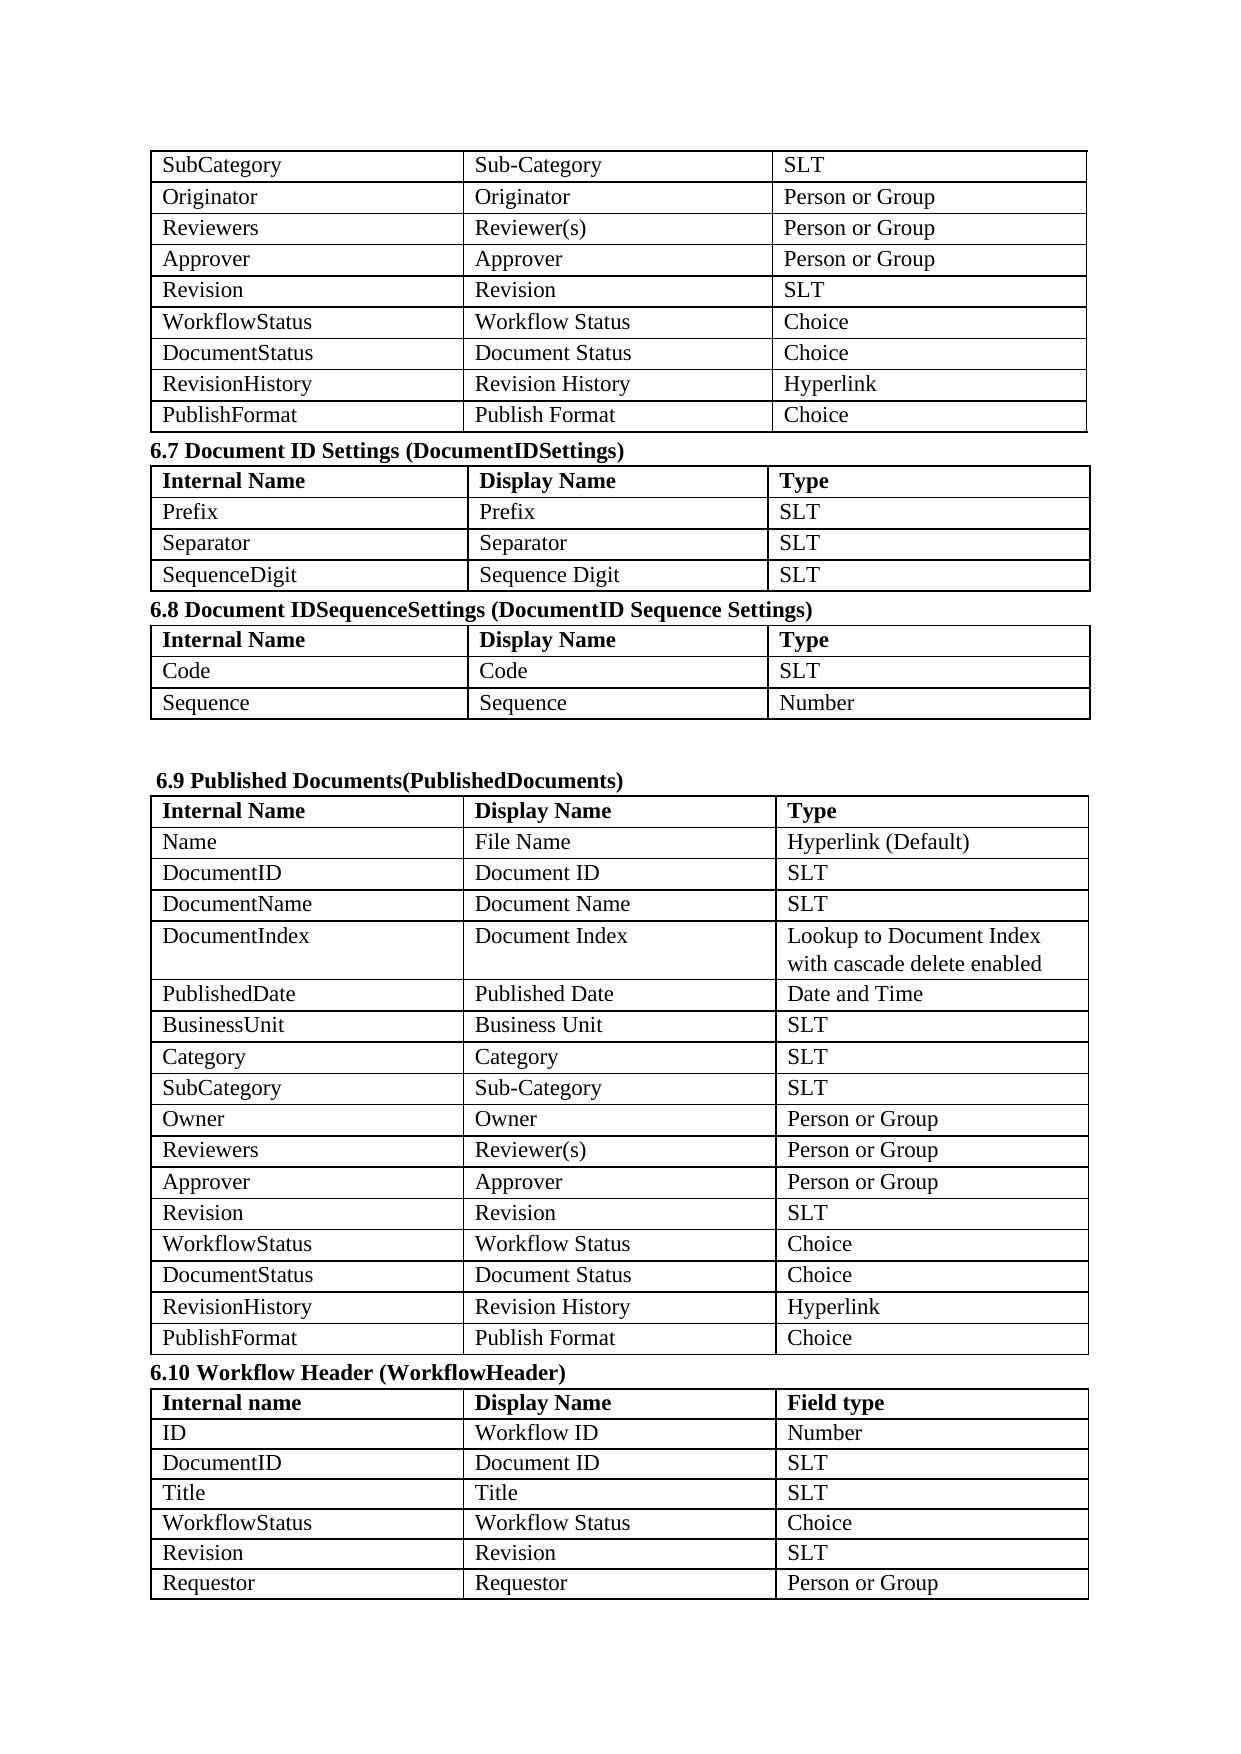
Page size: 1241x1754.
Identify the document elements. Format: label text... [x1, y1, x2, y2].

table_cell Lookup to Document Index with cascade delete enabled [777, 922, 1088, 979]
table_cell Person or Group [773, 214, 1086, 244]
table_cell Publish Format [464, 1324, 775, 1354]
table_cell Revision [152, 1540, 463, 1568]
table_cell SLT [777, 1480, 1088, 1508]
table_cell Originator [152, 183, 463, 212]
table_cell Person or Group [773, 183, 1086, 212]
table_cell Workflow Status [464, 1510, 775, 1538]
subtitle 6.7 Document ID Settings (DocumentIDSettings) [150, 437, 1090, 463]
table_cell Approver [464, 245, 772, 275]
table_cell Document ID [464, 1450, 775, 1478]
subtitle 6.9 Published Documents(PublishedDocuments) [150, 767, 1090, 793]
table_cell Document Status [464, 1262, 775, 1291]
table_cell SLT [769, 561, 1089, 590]
table_cell SLT [777, 1450, 1088, 1478]
table_cell Workflow ID [464, 1420, 775, 1448]
table_cell Prefix [469, 498, 767, 528]
table_cell Person or Group [777, 1570, 1088, 1598]
table_cell SubCategory [152, 1074, 463, 1104]
table_cell Prefix [152, 498, 467, 528]
table_cell Hyperlink [773, 370, 1086, 400]
table_cell Revision [152, 1199, 463, 1229]
table_cell Title [152, 1480, 463, 1508]
table_header Internal Name [152, 626, 467, 656]
table_cell Requestor [464, 1570, 775, 1598]
table_cell SLT [777, 1199, 1088, 1229]
table_cell Revision [464, 277, 772, 306]
table_cell Revision History [464, 370, 772, 400]
table_cell SLT [777, 1043, 1088, 1072]
table_cell Revision History [464, 1293, 775, 1322]
table_cell Document Index [464, 922, 775, 979]
table_cell DocumentID [152, 859, 463, 889]
table_cell Choice [773, 308, 1086, 337]
table_cell SLT [773, 277, 1086, 306]
table_cell Category [152, 1043, 463, 1072]
table_cell Business Unit [464, 1012, 775, 1041]
table_cell Code [469, 657, 767, 687]
table_cell Owner [464, 1105, 775, 1135]
table_cell Document Name [464, 891, 775, 920]
table_cell PublishedDate [152, 980, 463, 1010]
table_cell Choice [773, 339, 1086, 369]
table_cell DocumentStatus [152, 339, 463, 369]
table_cell Document Status [464, 339, 772, 369]
table_header Display Name [464, 797, 775, 826]
table_cell Number [769, 689, 1089, 718]
table_cell Workflow Status [464, 308, 772, 337]
table_cell Hyperlink [777, 1293, 1088, 1322]
table_cell DocumentIndex [152, 922, 463, 979]
table_cell Sequence [152, 689, 467, 718]
table_cell Title [464, 1480, 775, 1508]
table_cell Sub-Category [464, 1074, 775, 1104]
table_cell Separator [469, 530, 767, 559]
table_cell SLT [777, 1012, 1088, 1041]
table_cell RevisionHistory [152, 370, 463, 400]
table_cell Reviewers [152, 1137, 463, 1166]
table_cell Publish Format [464, 402, 772, 431]
table_cell SLT [769, 657, 1089, 687]
table_cell WorkflowStatus [152, 1510, 463, 1538]
table_cell Owner [152, 1105, 463, 1135]
table_cell SLT [769, 498, 1089, 528]
table_header Internal name [152, 1390, 463, 1418]
table_cell SLT [777, 859, 1088, 889]
table_cell Sub-Category [464, 152, 772, 181]
table_cell SLT [777, 891, 1088, 920]
table_header Internal Name [152, 467, 467, 497]
table_cell Code [152, 657, 467, 687]
table_cell Separator [152, 530, 467, 559]
table_cell Person or Group [777, 1168, 1088, 1197]
table_cell Workflow Status [464, 1230, 775, 1260]
table_cell Date and Time [777, 980, 1088, 1010]
table_cell WorkflowStatus [152, 1230, 463, 1260]
table_cell PublishFormat [152, 1324, 463, 1354]
table_cell Choice [777, 1262, 1088, 1291]
table_cell WorkflowStatus [152, 308, 463, 337]
table_cell Person or Group [777, 1137, 1088, 1166]
table_cell Originator [464, 183, 772, 212]
table_cell Approver [152, 1168, 463, 1197]
table_header Display Name [469, 626, 767, 656]
subtitle 6.10 Workflow Header (WorkflowHeader) [150, 1359, 1090, 1386]
table_cell Reviewer(s) [464, 1137, 775, 1166]
table_cell Number [777, 1420, 1088, 1448]
table_cell Revision [464, 1540, 775, 1568]
table_cell SLT [777, 1540, 1088, 1568]
table_header Internal Name [152, 797, 463, 826]
table_cell Reviewers [152, 214, 463, 244]
table_cell PublishFormat [152, 402, 463, 431]
table_cell Requestor [152, 1570, 463, 1598]
table_cell ID [152, 1420, 463, 1448]
table_cell Sequence Digit [469, 561, 767, 590]
table_cell Choice [773, 402, 1086, 431]
table_cell Document ID [464, 859, 775, 889]
table_cell SequenceDigit [152, 561, 467, 590]
table_cell Person or Group [773, 245, 1086, 275]
table_header Type [777, 797, 1088, 826]
table_header Field type [777, 1390, 1088, 1418]
table_cell Person or Group [777, 1105, 1088, 1135]
table_cell SLT [777, 1074, 1088, 1104]
table_cell Revision [464, 1199, 775, 1229]
table_cell Approver [464, 1168, 775, 1197]
table_cell Choice [777, 1230, 1088, 1260]
subtitle 6.8 Document IDSequenceSettings (DocumentID Sequence Settings) [150, 596, 1090, 622]
table_cell RevisionHistory [152, 1293, 463, 1322]
table_cell Published Date [464, 980, 775, 1010]
table_cell DocumentStatus [152, 1262, 463, 1291]
table_cell SubCategory [152, 152, 463, 181]
table_cell Name [152, 828, 463, 858]
table_header Display Name [469, 467, 767, 497]
table_cell DocumentName [152, 891, 463, 920]
table_cell Sequence [469, 689, 767, 718]
table_cell SLT [773, 152, 1086, 181]
table_cell Choice [777, 1510, 1088, 1538]
table_cell BusinessUnit [152, 1012, 463, 1041]
table_cell Approver [152, 245, 463, 275]
table_header Type [769, 626, 1089, 656]
table_cell Reviewer(s) [464, 214, 772, 244]
table_cell Choice [777, 1324, 1088, 1354]
table_cell File Name [464, 828, 775, 858]
table_cell Revision [152, 277, 463, 306]
table_cell Category [464, 1043, 775, 1072]
table_cell DocumentID [152, 1450, 463, 1478]
table_header Display Name [464, 1390, 775, 1418]
table_cell SLT [769, 530, 1089, 559]
table_header Type [769, 467, 1089, 497]
table_cell Hyperlink (Default) [777, 828, 1088, 858]
